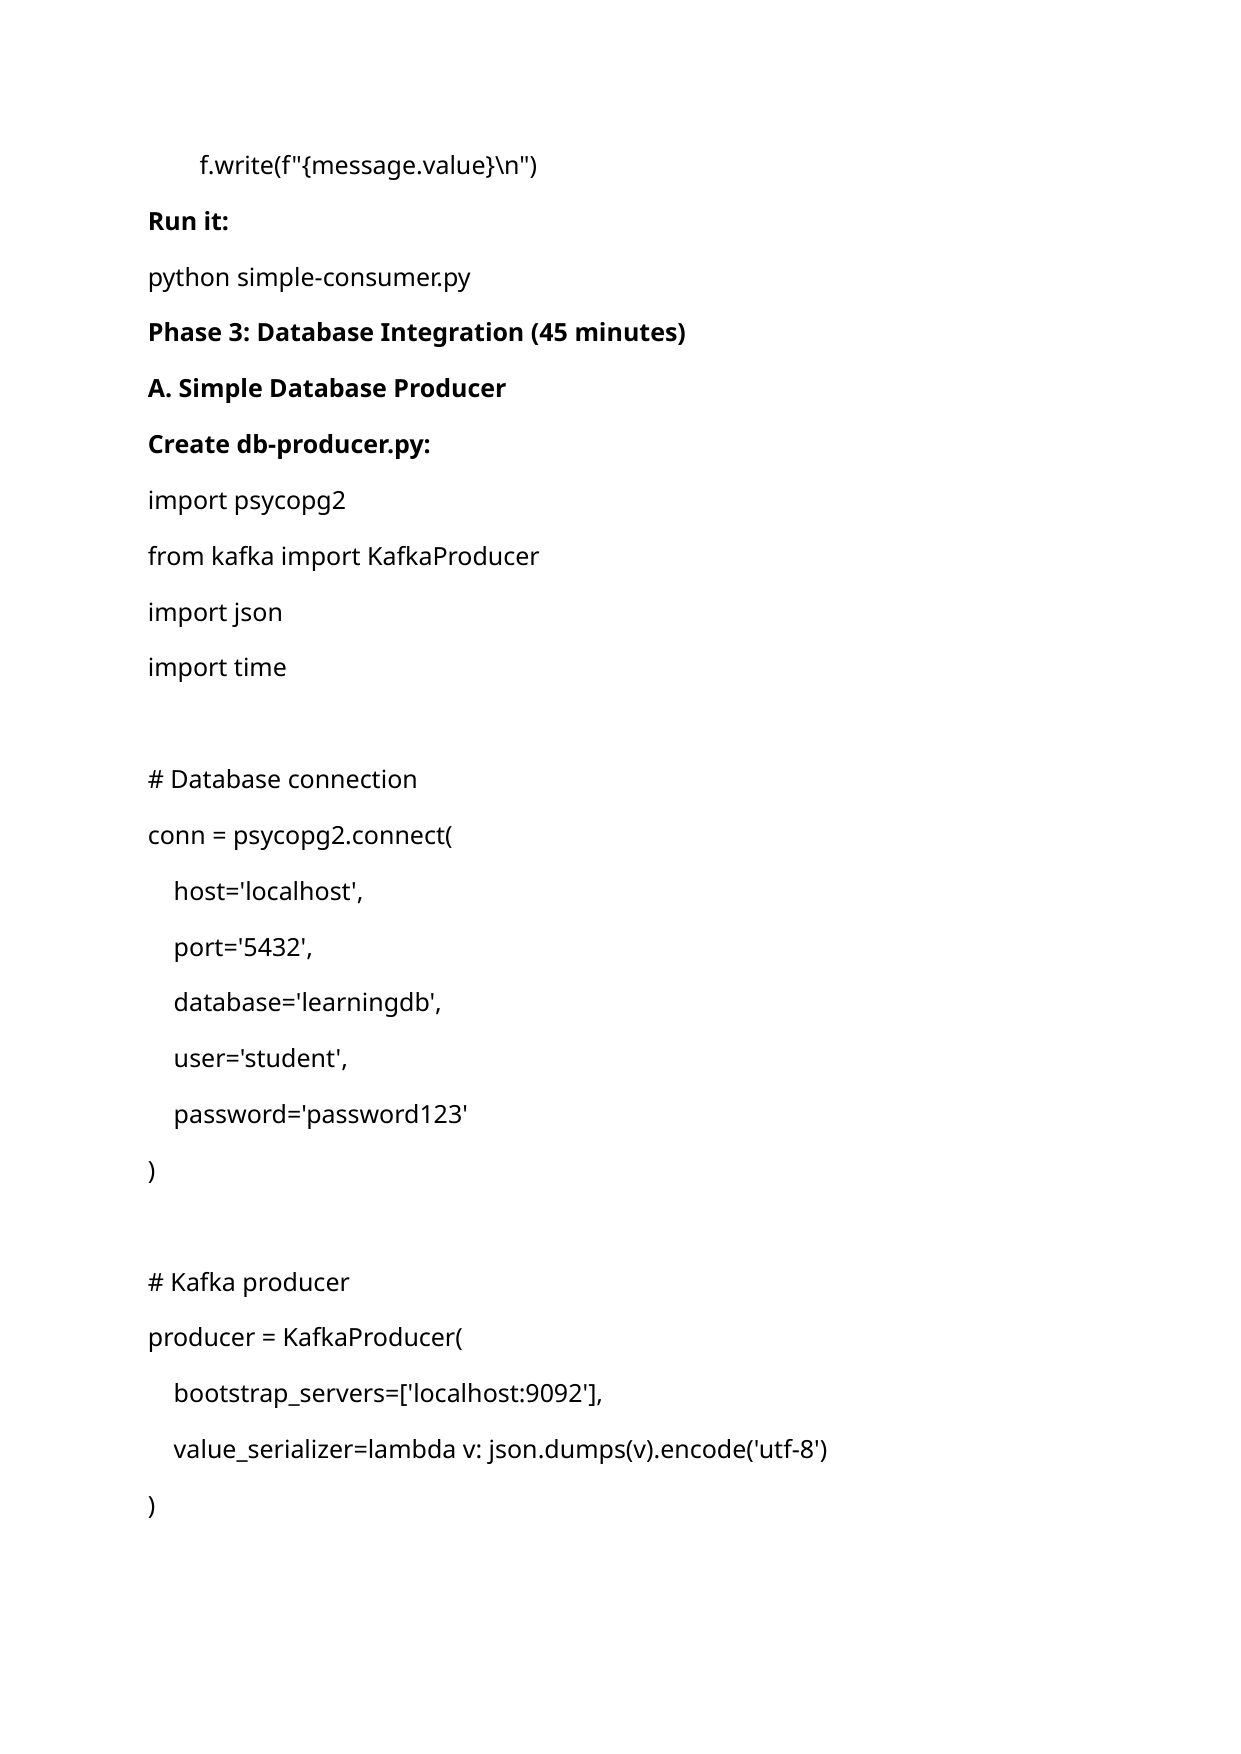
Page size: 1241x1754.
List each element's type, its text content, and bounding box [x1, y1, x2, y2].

text # Kafka producer [148, 1264, 1093, 1298]
text python simple-consumer.py [148, 259, 1093, 293]
text database='learningdb', [148, 985, 1093, 1019]
text import time [148, 650, 1093, 684]
text import psycopg2 [148, 483, 1093, 517]
text f.write(f"{message.value}\n") [148, 148, 1093, 182]
text producer = KafkaProducer( [148, 1320, 1093, 1354]
text ) [148, 1488, 1093, 1522]
text # Database connection [148, 762, 1093, 796]
text conn = psycopg2.connect( [148, 818, 1093, 852]
text password='password123' [148, 1097, 1093, 1131]
text Create db-producer.py: [148, 427, 1093, 461]
text user='student', [148, 1041, 1093, 1075]
text import json [148, 594, 1093, 628]
text Run it: [148, 203, 1093, 237]
text A. Simple Database Producer [148, 371, 1093, 405]
text from kafka import KafkaProducer [148, 538, 1093, 572]
text value_serializer=lambda v: json.dumps(v).encode('utf-8') [148, 1432, 1093, 1466]
text bootstrap_servers=['localhost:9092'], [148, 1376, 1093, 1410]
text host='localhost', [148, 873, 1093, 907]
text Phase 3: Database Integration (45 minutes) [148, 315, 1093, 349]
text port='5432', [148, 929, 1093, 963]
text ) [148, 1153, 1093, 1187]
